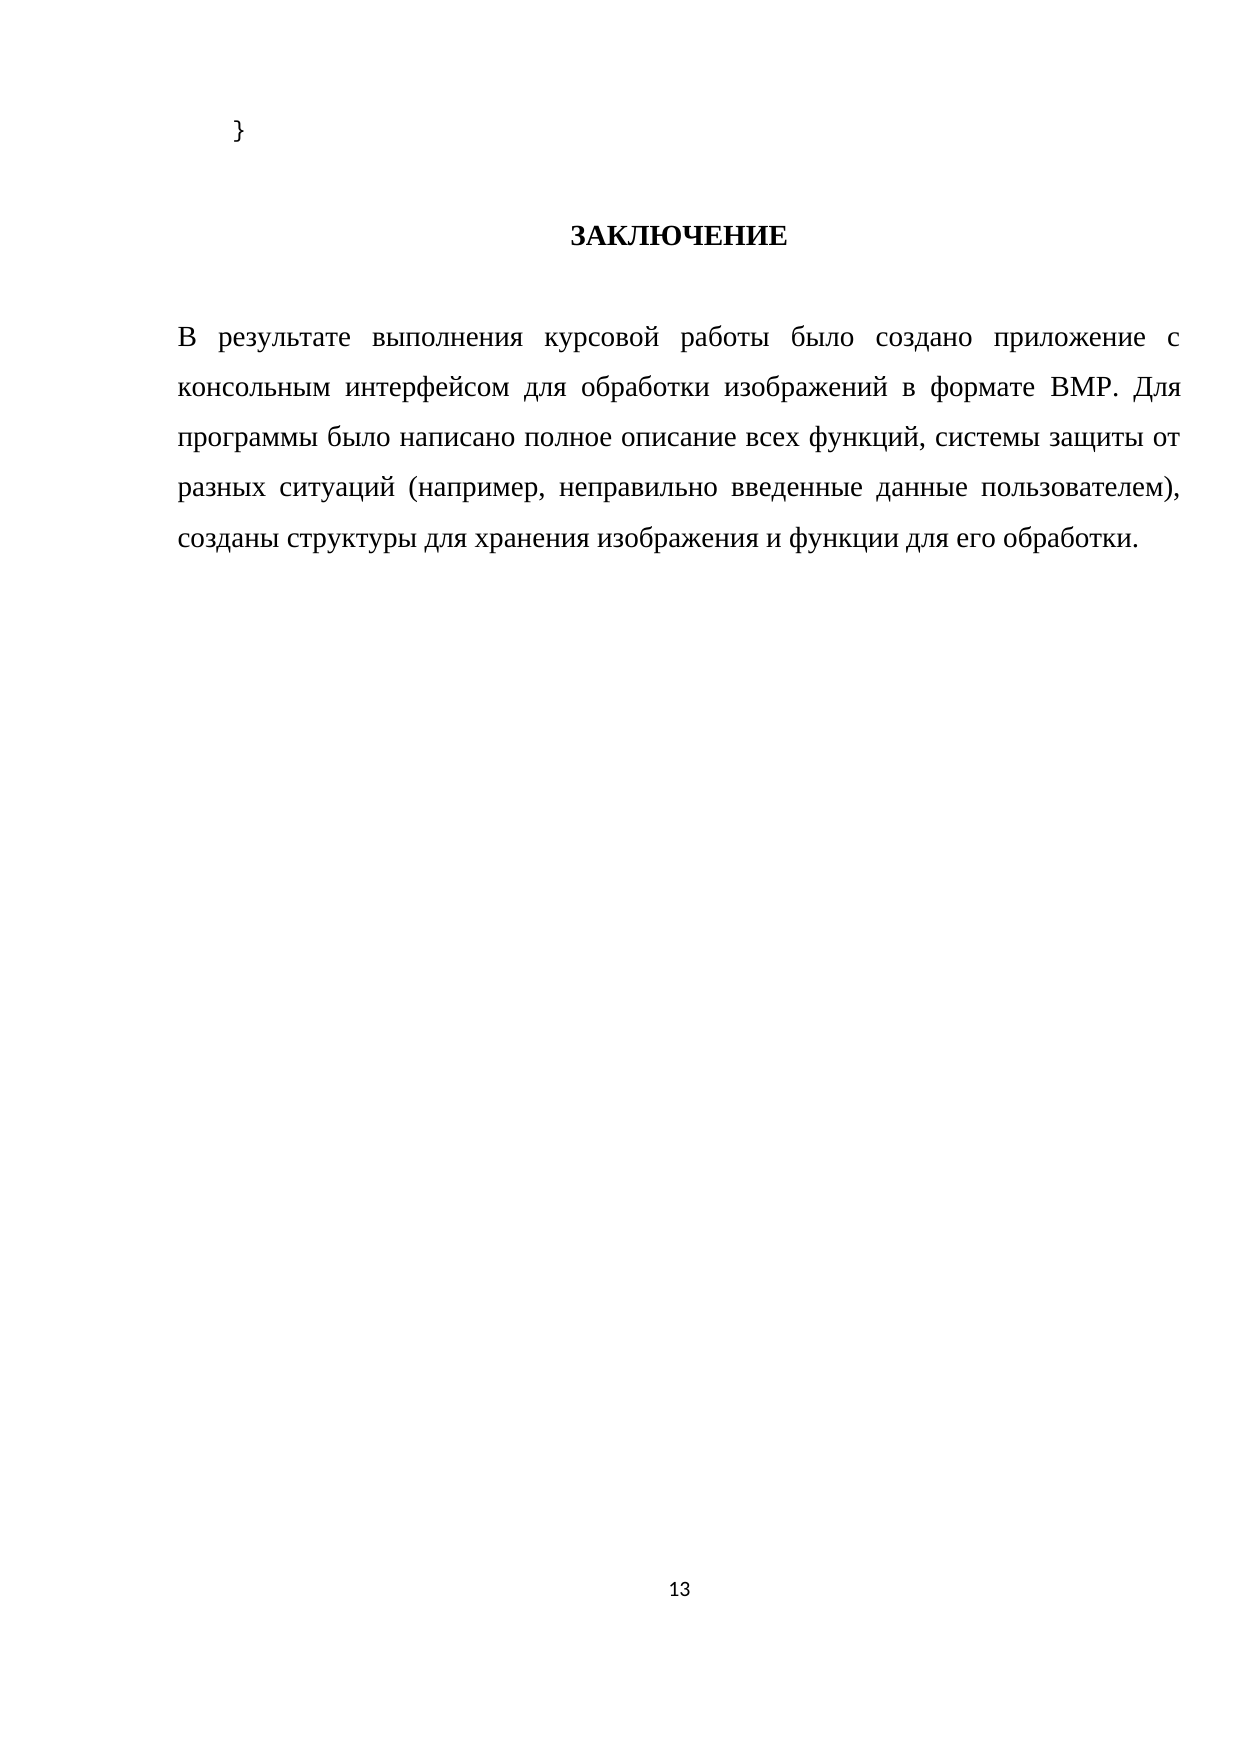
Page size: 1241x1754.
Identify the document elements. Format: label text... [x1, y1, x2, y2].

text В результате выполнения курсовой работы было создано приложение с консольным интерфейсом для обработки изображений в формате BMP. Для программы было написано полное описание всех функций, системы защиты от разных ситуаций (например, неправильно введенные данные пользователем), созданы структуры для хранения изображения и функции для его обработки. [177, 319, 1181, 553]
text ЗАКЛЮЧЕНИЕ [177, 218, 1181, 252]
text } [177, 118, 1181, 144]
